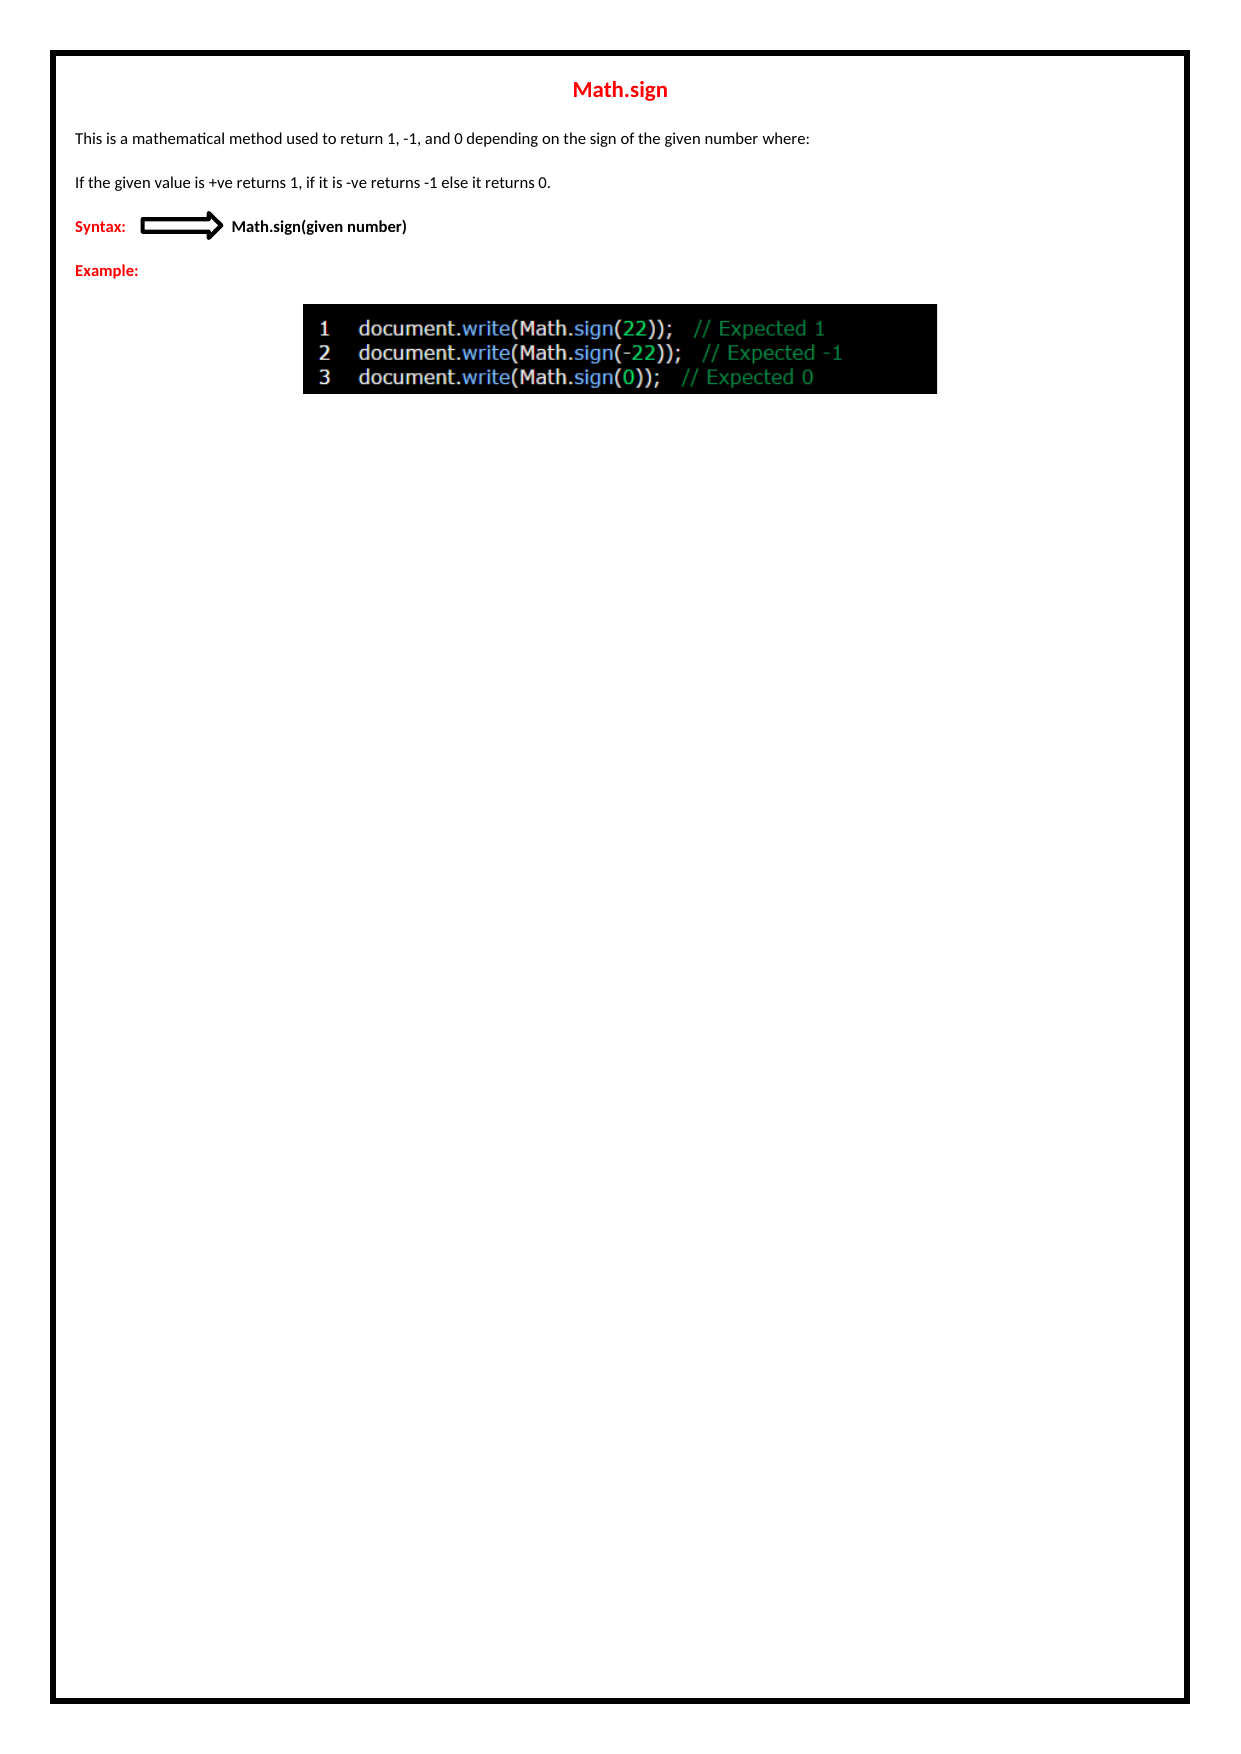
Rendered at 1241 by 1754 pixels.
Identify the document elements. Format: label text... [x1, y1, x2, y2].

text Example: [75, 261, 1165, 281]
text This is a mathematical method used to return 1, -1, and 0 depending on the sign of the given number where: [75, 128, 1165, 148]
text Syntax: Math.sign(given number) [214, 216, 1165, 237]
text If the given value is +ve returns 1, if it is -ve returns -1 else it returns 0. [75, 172, 1165, 192]
picture [303, 304, 938, 394]
text Syntax: Math.sign(given number) [75, 216, 206, 237]
text Math.sign [75, 75, 1165, 103]
